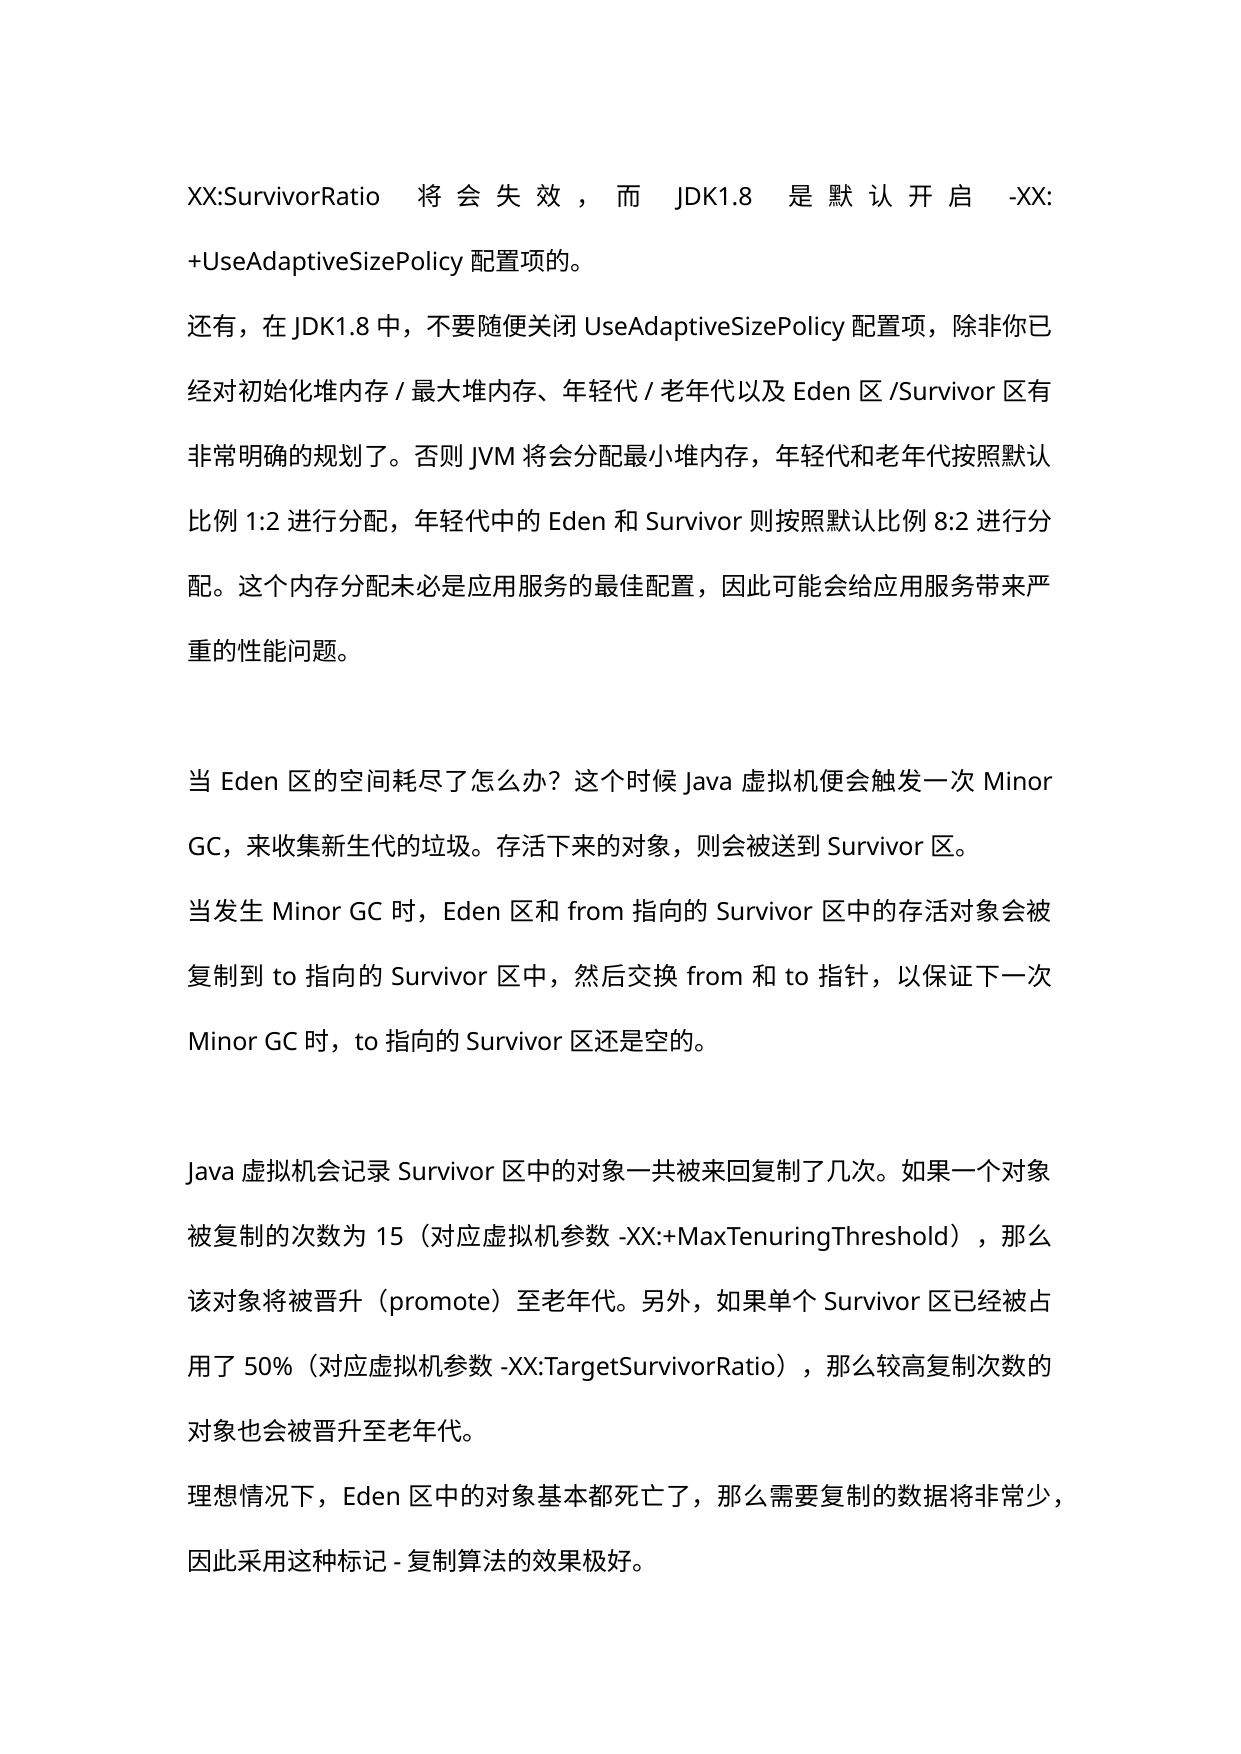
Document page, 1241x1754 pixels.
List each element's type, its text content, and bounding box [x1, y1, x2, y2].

list 理想情况下，Eden 区中的对象基本都死亡了，那么需要复制的数据将非常少，因此采用这种标记 - 复制算法的效果极好。 [187, 1462, 1053, 1592]
list 当 Eden 区的空间耗尽了怎么办？这个时候 Java 虚拟机便会触发一次 Minor GC，来收集新生代的垃圾。存活下来的对象，则会被送到 Survivor 区。 [187, 747, 1053, 877]
list 还有，在 JDK1.8 中，不要随便关闭 UseAdaptiveSizePolicy 配置项，除非你已经对初始化堆内存 / 最大堆内存、年轻代 / 老年代以及 Eden 区 /Survivor 区有非常明确的规划了。否则 JVM 将会分配最小堆内存，年轻代和老年代按照默认比例 1:2 进行分配，年轻代中的 Eden 和 Survivor 则按照默认比例 8:2 进行分配。这个内存分配未必是应用服务的最佳配置，因此可能会给应用服务带来严重的性能问题。 [187, 292, 1053, 682]
list 当发生 Minor GC 时，Eden 区和 from 指向的 Survivor 区中的存活对象会被复制到 to 指向的 Survivor 区中，然后交换 from 和 to 指针，以保证下一次 Minor GC 时，to 指向的 Survivor 区还是空的。 [187, 877, 1053, 1072]
list Java 虚拟机会记录 Survivor 区中的对象一共被来回复制了几次。如果一个对象被复制的次数为 15（对应虚拟机参数 -XX:+MaxTenuringThreshold），那么该对象将被晋升（promote）至老年代。另外，如果单个 Survivor 区已经被占用了 50%（对应虚拟机参数 -XX:TargetSurvivorRatio），那么较高复制次数的对象也会被晋升至老年代。 [187, 1137, 1053, 1462]
